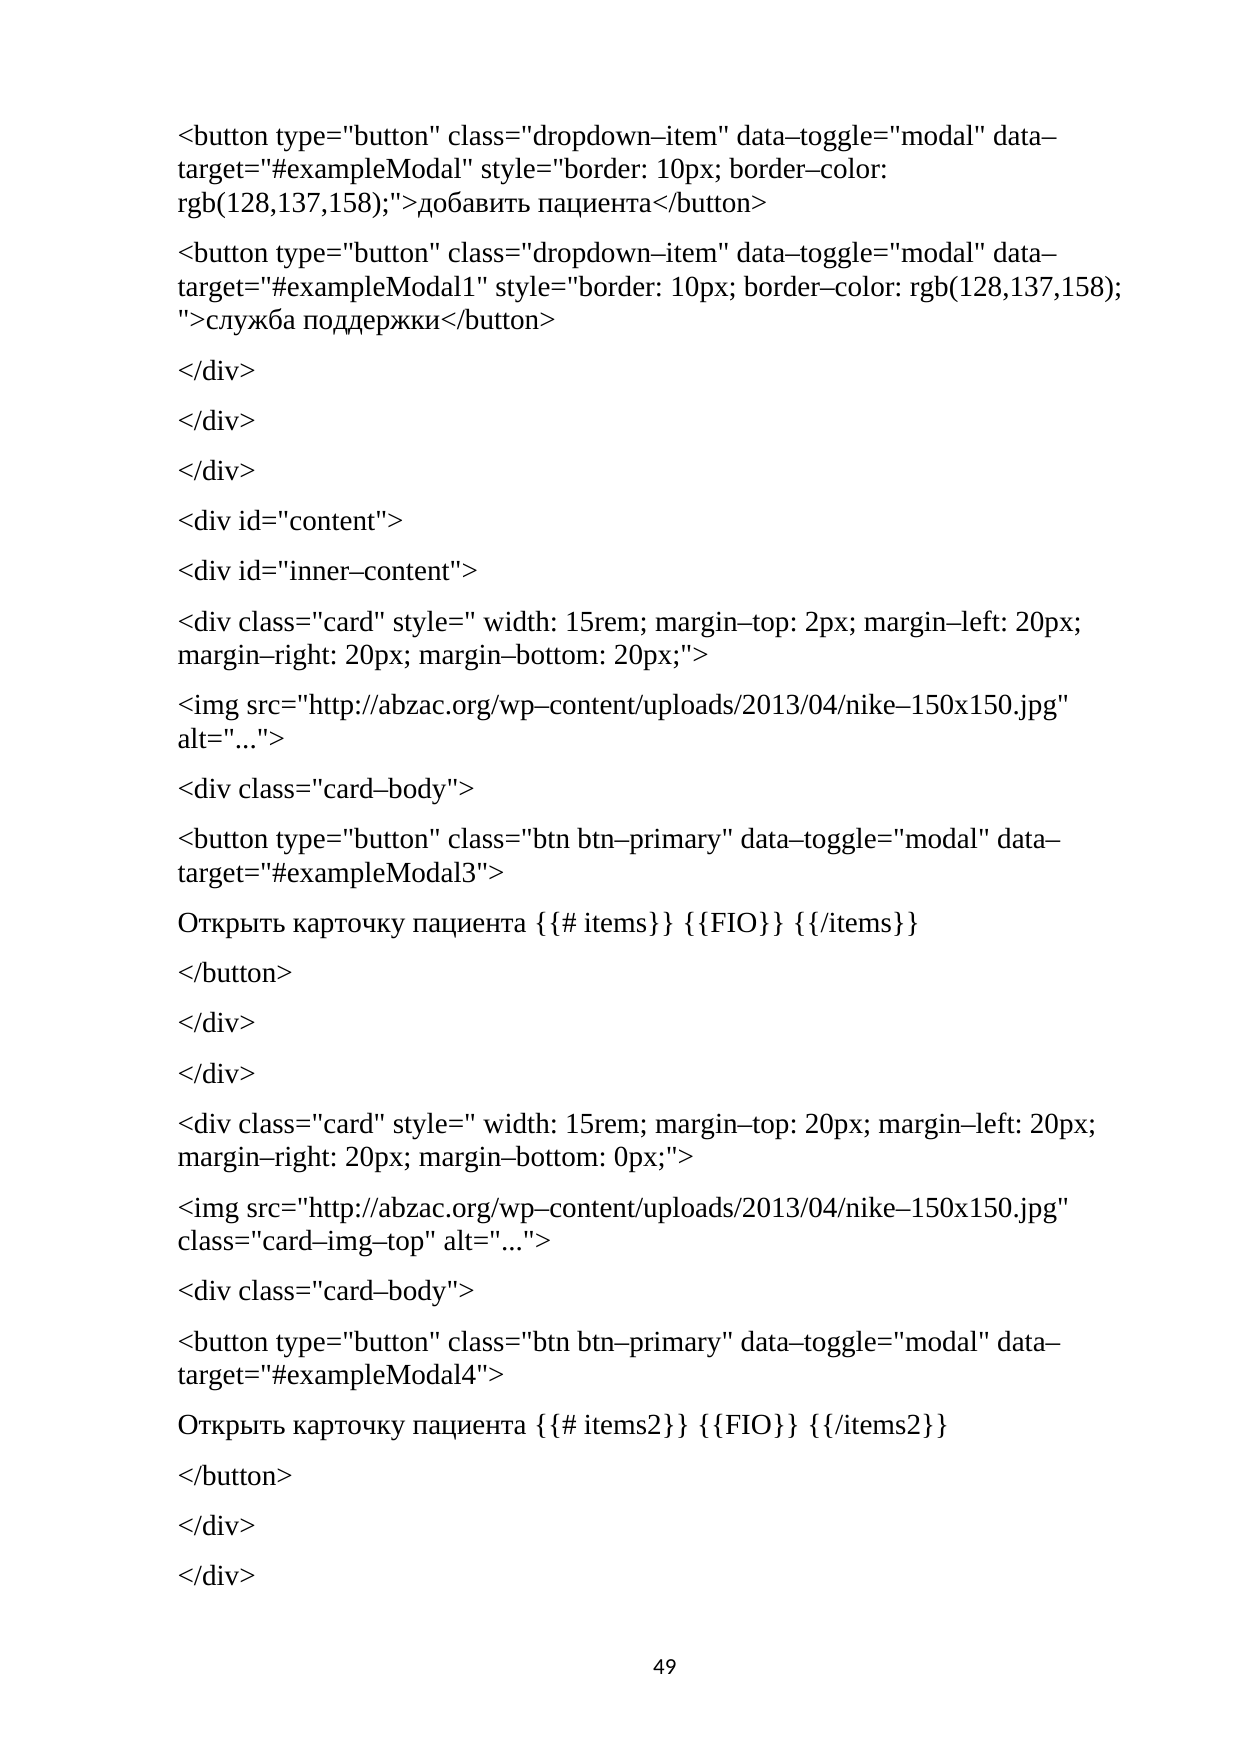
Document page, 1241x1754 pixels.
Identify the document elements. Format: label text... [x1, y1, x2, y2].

text <img src="http://abzac.org/wp–content/uploads/2013/04/nike–150x150.jpg" class="card–img–top" alt="..."> [177, 1190, 1152, 1257]
text <div class="card–body"> [177, 1273, 1152, 1307]
text <button type="button" class="btn btn–primary" data–toggle="modal" data–target="#exampleModal3"> [177, 821, 1152, 888]
text </div> [177, 403, 1152, 436]
text </div> [177, 1056, 1152, 1089]
text Открыть карточку пациента {{# items2}} {{FIO}} {{/items2}} [177, 1407, 1152, 1441]
text <button type="button" class="dropdown–item" data–toggle="modal" data–target="#exampleModal" style="border: 10px; border–color: rgb(128,137,158);">добавить пациента</button> [177, 118, 1152, 219]
text <div id="content"> [177, 503, 1152, 537]
text <div class="card" style=" width: 15rem; margin–top: 2px; margin–left: 20px; margin–right: 20px; margin–bottom: 20px;"> [177, 604, 1152, 671]
text </button> [177, 955, 1152, 989]
text <button type="button" class="btn btn–primary" data–toggle="modal" data–target="#exampleModal4"> [177, 1324, 1152, 1391]
text </div> [177, 353, 1152, 386]
text </div> [177, 1508, 1152, 1541]
text Открыть карточку пациента {{# items}} {{FIO}} {{/items}} [177, 905, 1152, 939]
text <button type="button" class="dropdown–item" data–toggle="modal" data–target="#exampleModal1" style="border: 10px; border–color: rgb(128,137,158); ">служба поддержки</button> [177, 235, 1152, 336]
text </div> [177, 1558, 1152, 1592]
text </div> [177, 1006, 1152, 1039]
text </button> [177, 1458, 1152, 1491]
text <div id="inner–content"> [177, 553, 1152, 587]
text <div class="card" style=" width: 15rem; margin–top: 20px; margin–left: 20px; margin–right: 20px; margin–bottom: 0px;"> [177, 1106, 1152, 1173]
text </div> [177, 453, 1152, 487]
text <img src="http://abzac.org/wp–content/uploads/2013/04/nike–150x150.jpg" alt="..."> [177, 687, 1152, 754]
text <div class="card–body"> [177, 771, 1152, 805]
